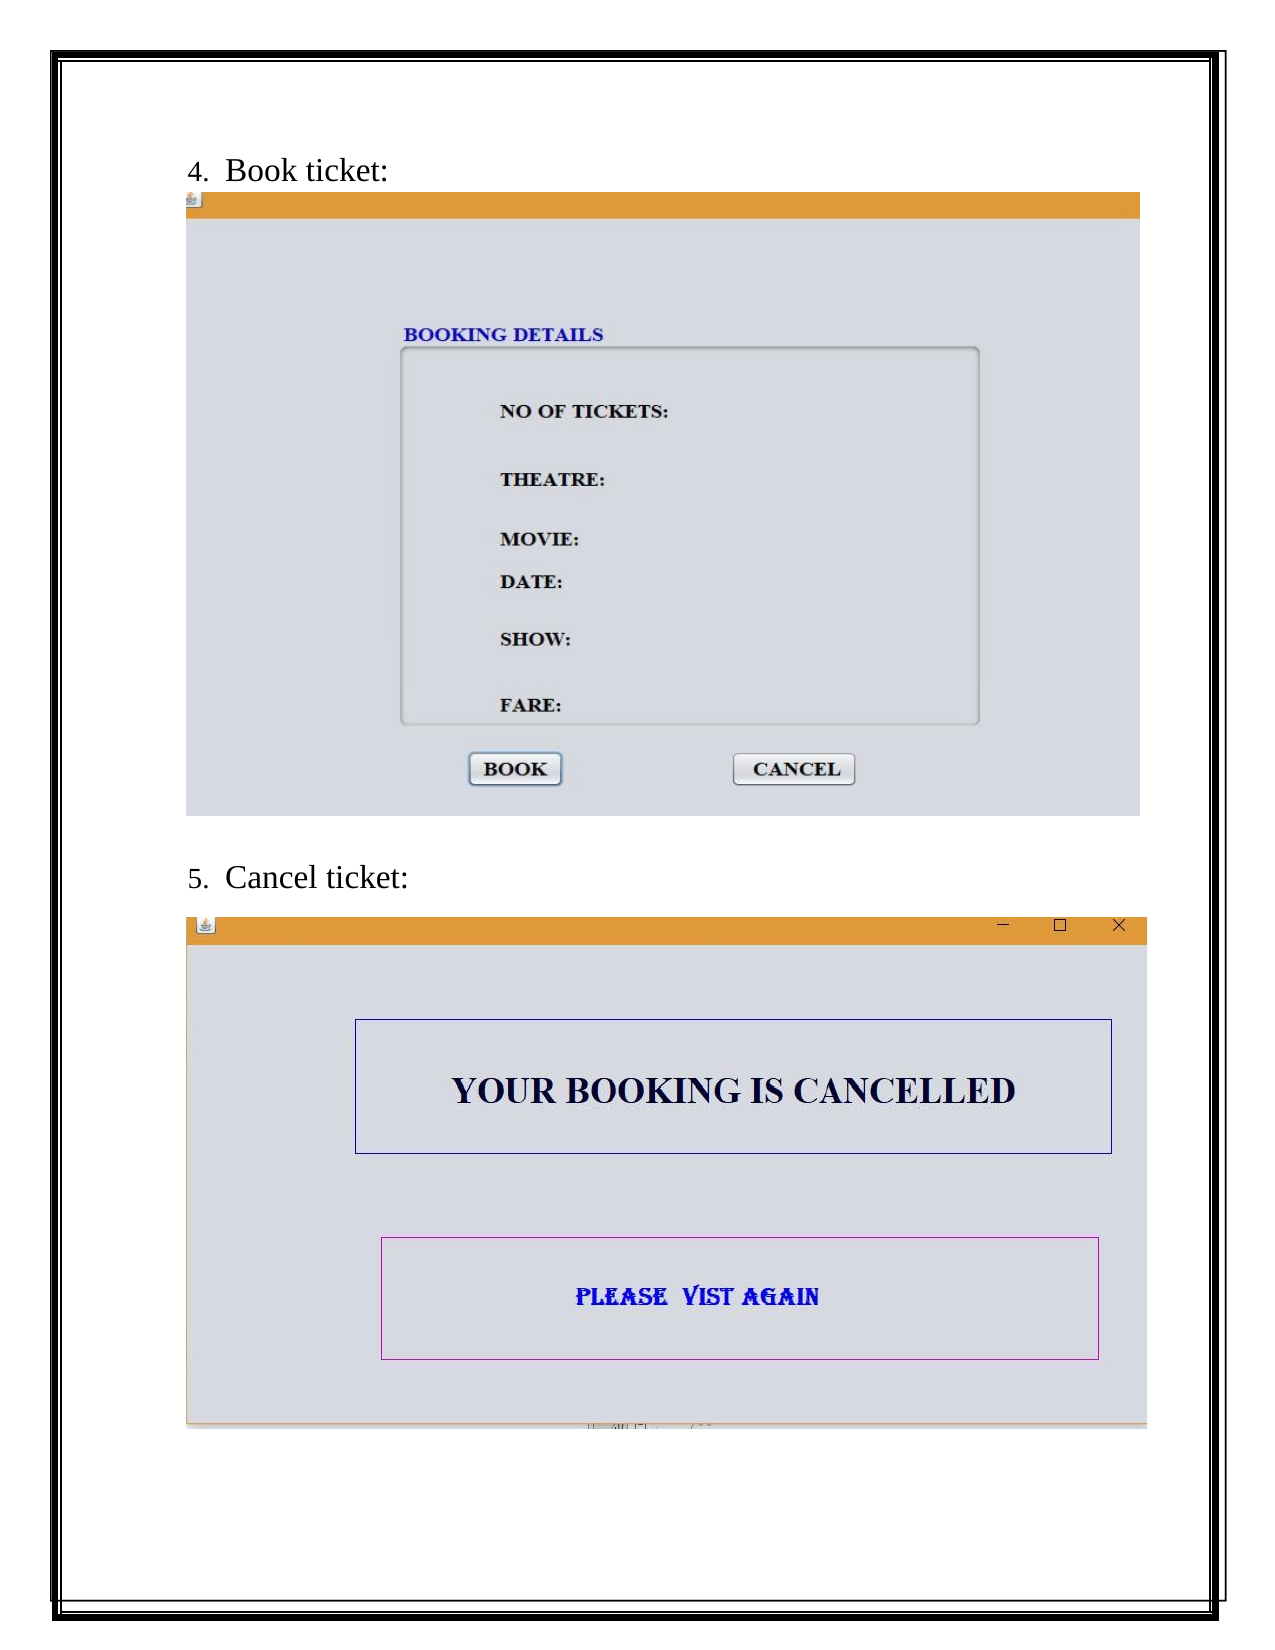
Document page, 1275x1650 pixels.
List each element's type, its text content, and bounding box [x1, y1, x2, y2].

list Cancel ticket: [187, 857, 1209, 896]
picture [186, 917, 1148, 1429]
list Book ticket: [187, 151, 1209, 189]
picture [186, 192, 1140, 816]
